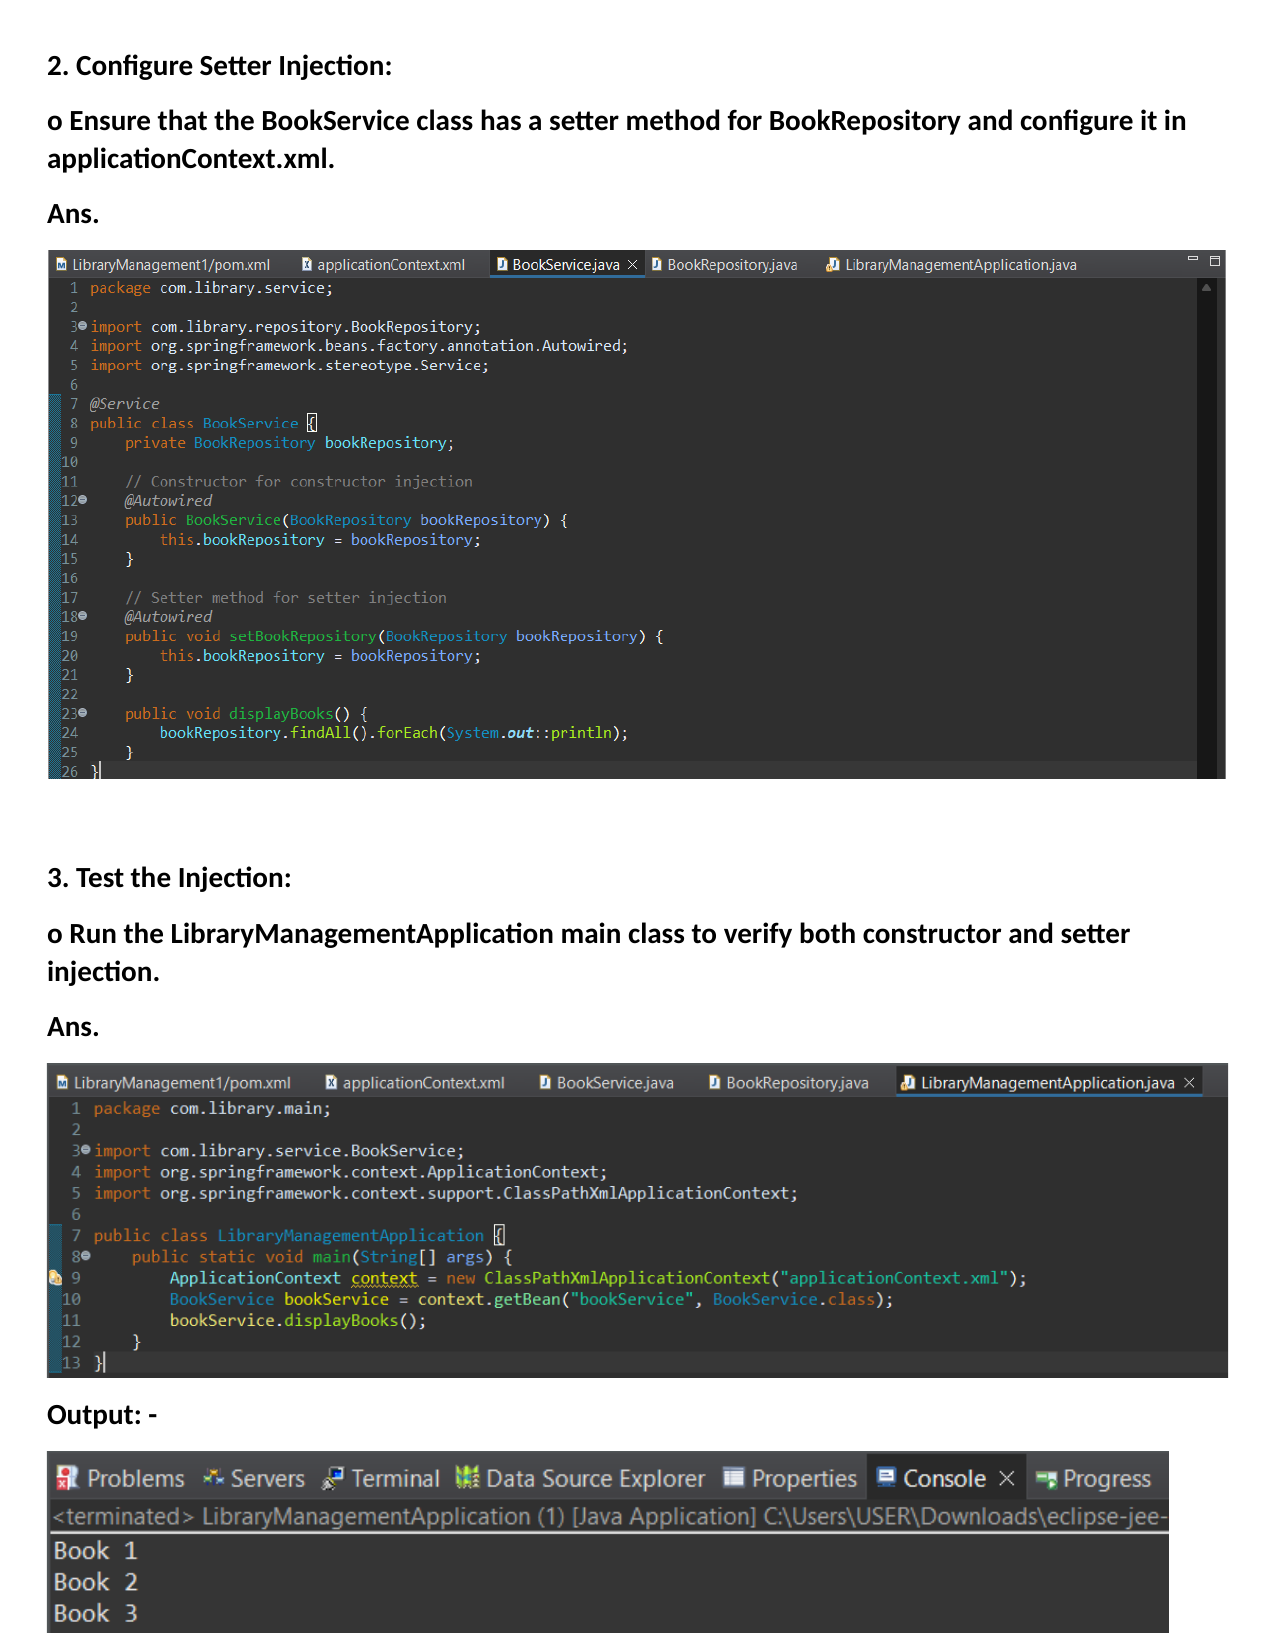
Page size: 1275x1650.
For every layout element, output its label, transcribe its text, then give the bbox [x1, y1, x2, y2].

text Output: - [47, 1396, 1228, 1432]
text 3. Test the Injection: [47, 859, 1228, 895]
picture [46, 1063, 1229, 1378]
text o Run the LibraryManagementApplication main class to verify both constructor and setter injection. [47, 915, 1228, 989]
text o Ensure that the BookService class has a setter method for BookRepository and configure it in applicationContext.xml. [47, 102, 1228, 176]
picture [47, 250, 1225, 778]
text Ans. [47, 196, 1228, 231]
picture [46, 1451, 1169, 1633]
text 2. Configure Setter Injection: [47, 47, 1228, 82]
text Ans. [47, 1008, 1228, 1044]
